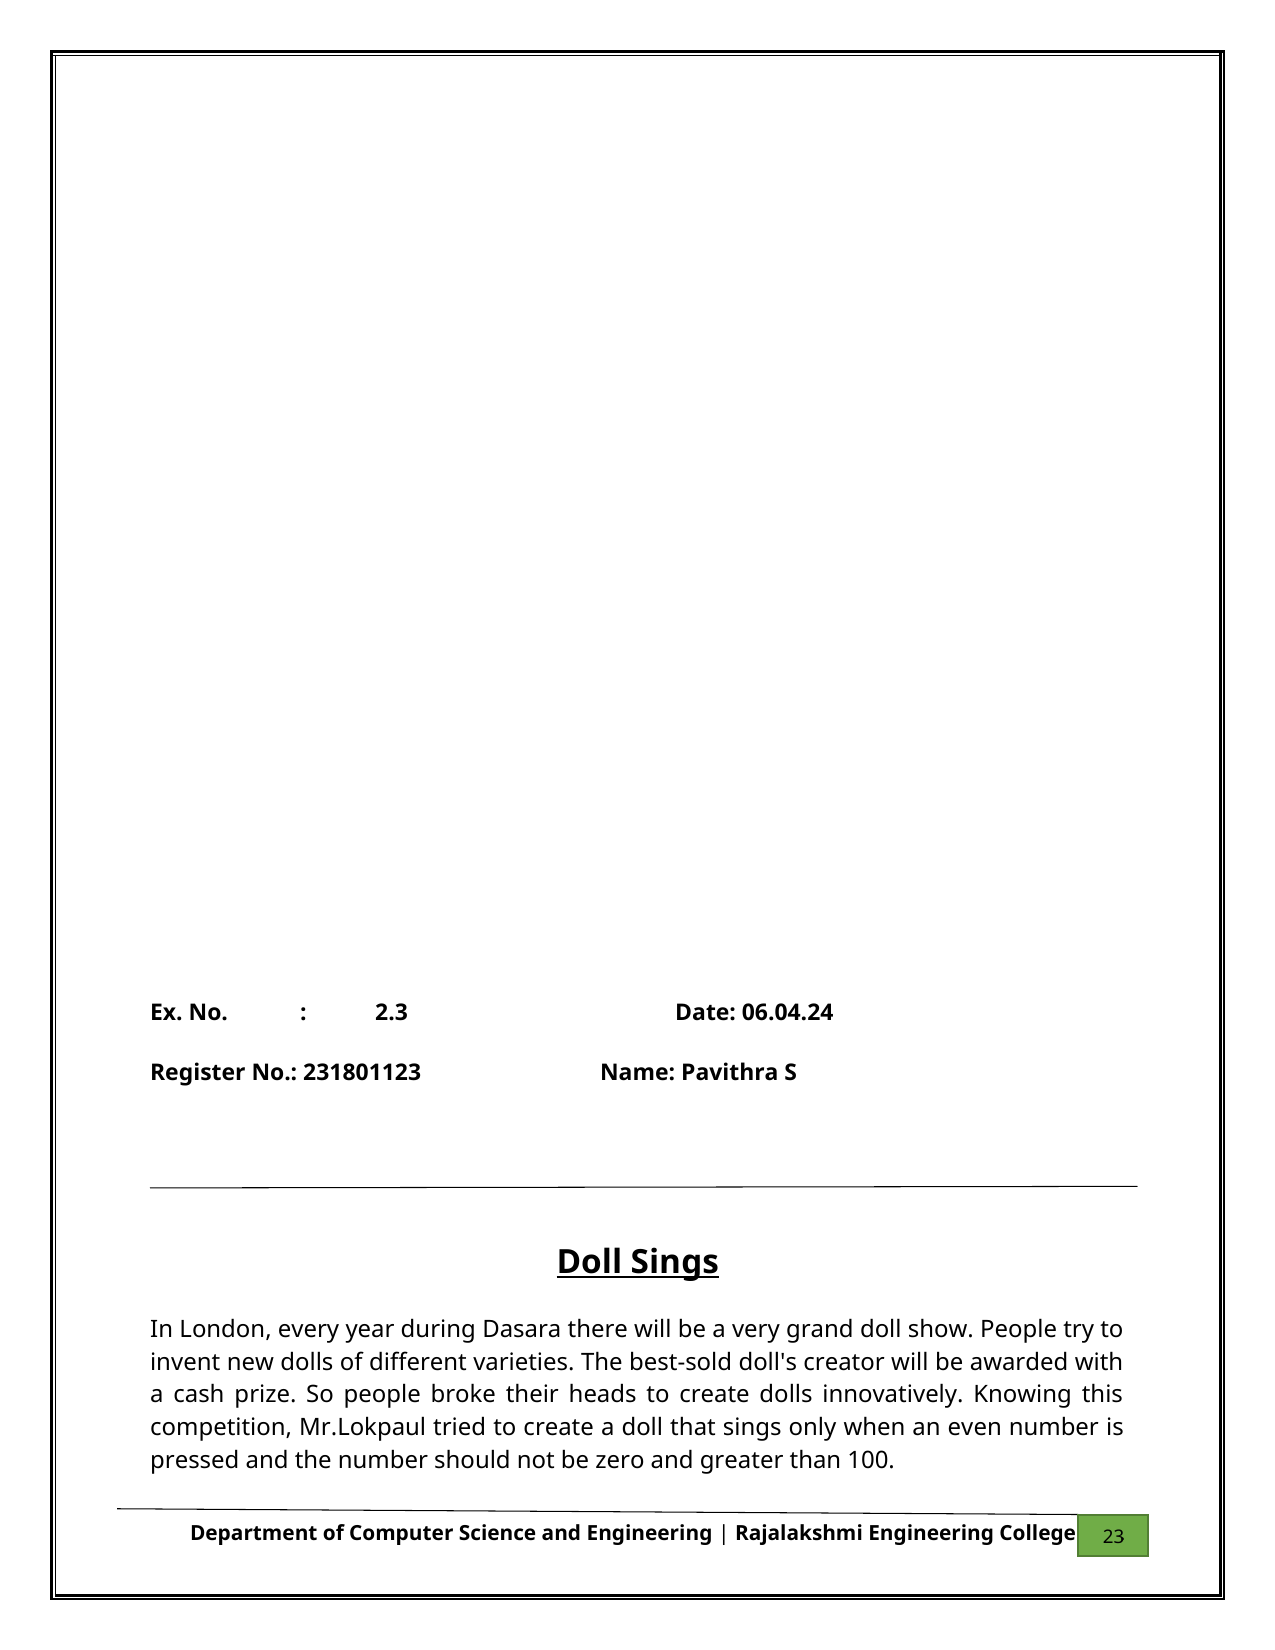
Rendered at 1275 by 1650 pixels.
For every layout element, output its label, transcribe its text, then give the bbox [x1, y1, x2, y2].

text Doll Sings [150, 1237, 1125, 1283]
text Register No.: 231801123 Name: Pavithra S [150, 1056, 1125, 1087]
text In London, every year during Dasara there will be a very grand doll show. People try to invent new dolls of different varieties. The best-sold doll's creator will be awarded with a cash prize. So people broke their heads to create dolls innovatively. Knowing this competition, Mr.Lokpaul tried to create a doll that sings only when an even number is pressed and the number should not be zero and greater than 100. [150, 1312, 1125, 1475]
text Ex. No. : 2.3 Date: 06.04.24 [150, 996, 1125, 1027]
